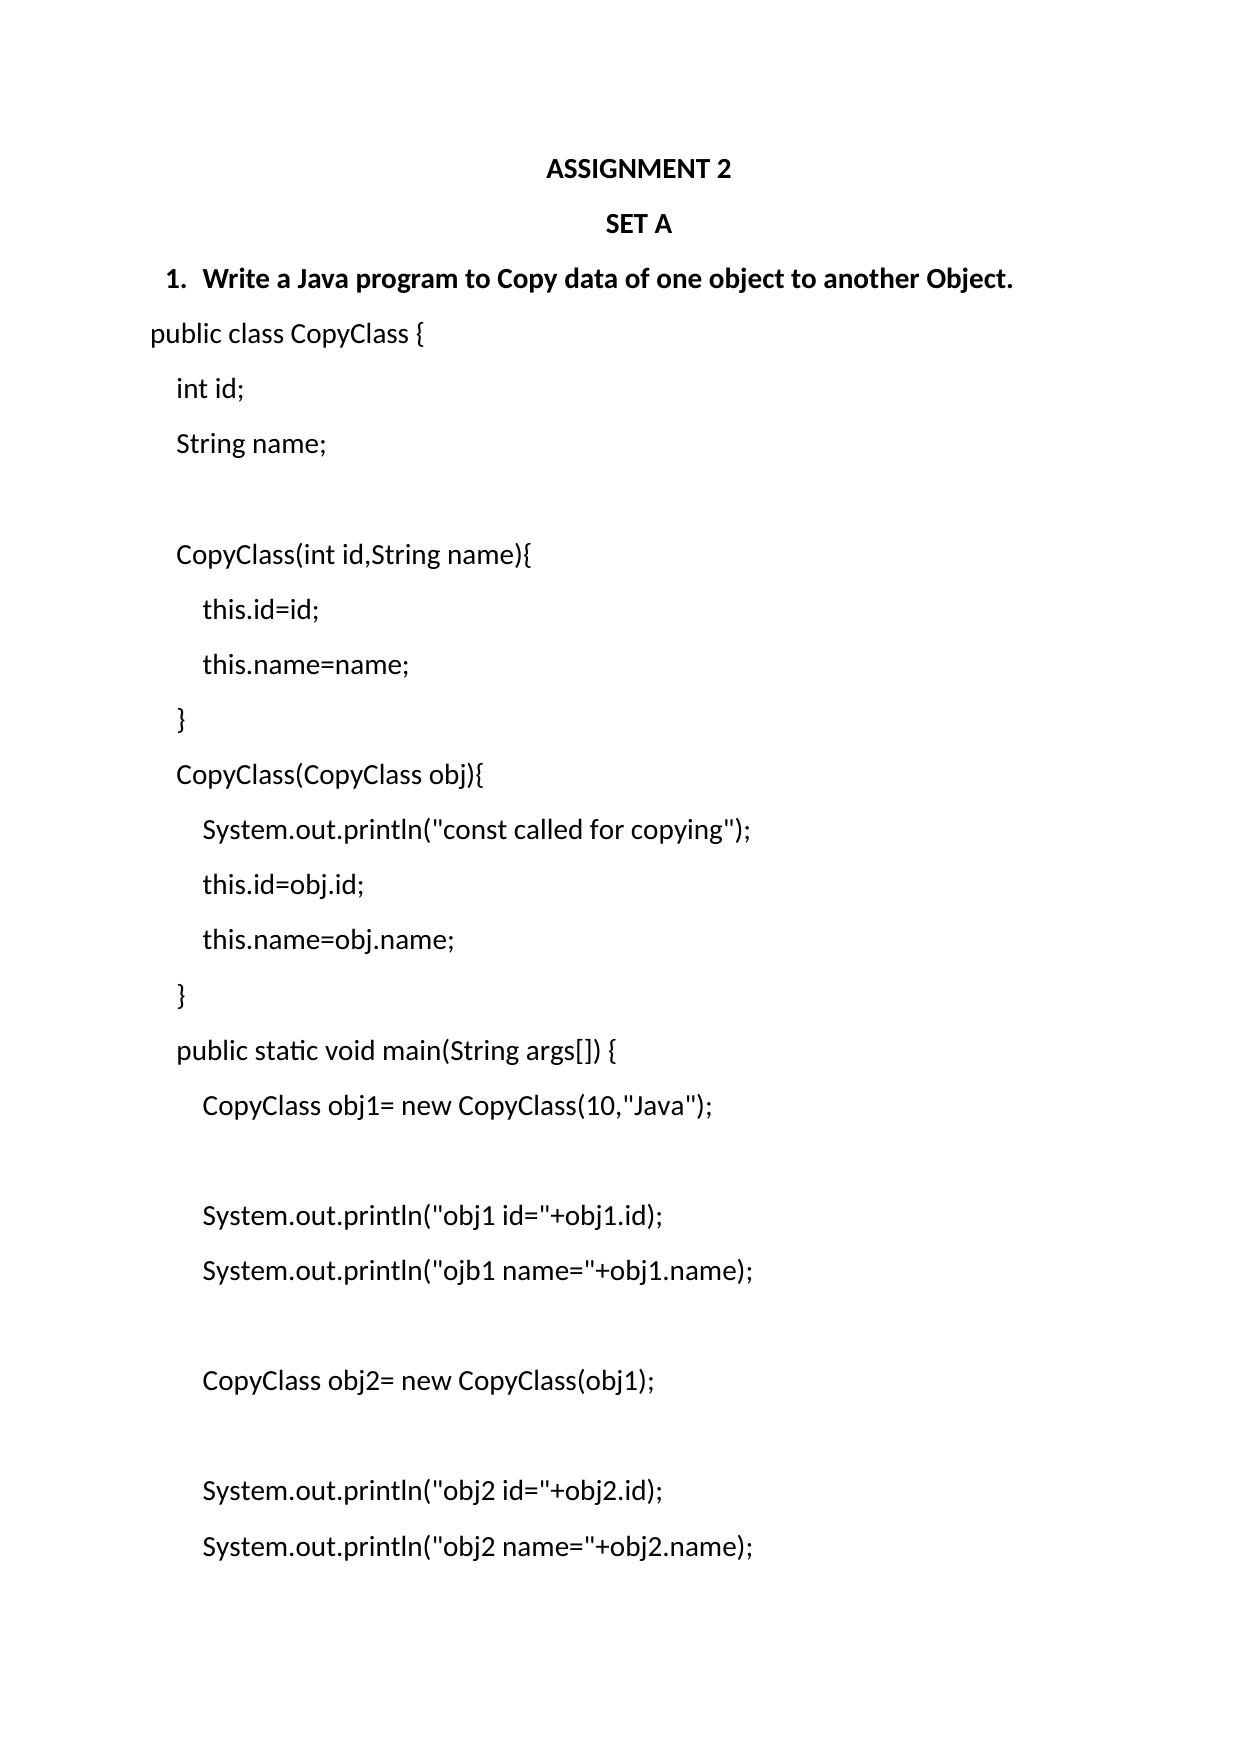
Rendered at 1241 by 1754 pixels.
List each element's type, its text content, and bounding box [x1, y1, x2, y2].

text } [150, 977, 1090, 1012]
text System.out.println("obj2 id="+obj2.id); [150, 1472, 1090, 1508]
text CopyClass(CopyClass obj){ [150, 756, 1090, 792]
text this.id=id; [150, 591, 1090, 626]
text System.out.println("ojb1 name="+obj1.name); [150, 1252, 1090, 1288]
text public class CopyClass { [150, 315, 1090, 351]
text this.name=name; [150, 646, 1090, 682]
text String name; [150, 426, 1090, 461]
text CopyClass obj2= new CopyClass(obj1); [150, 1362, 1090, 1398]
text CopyClass obj1= new CopyClass(10,"Java"); [150, 1087, 1090, 1122]
text SET A [187, 205, 1090, 241]
text this.id=obj.id; [150, 866, 1090, 902]
list Write a Java program to Copy data of one object to another Object. [165, 260, 1090, 296]
text System.out.println("obj1 id="+obj1.id); [150, 1197, 1090, 1233]
text public static void main(String args[]) { [150, 1032, 1090, 1067]
text int id; [150, 370, 1090, 406]
text ASSIGNMENT 2 [187, 150, 1090, 186]
text System.out.println("obj2 name="+obj2.name); [150, 1528, 1090, 1563]
text this.name=obj.name; [150, 921, 1090, 957]
text System.out.println("const called for copying"); [150, 811, 1090, 847]
text } [150, 701, 1090, 737]
text CopyClass(int id,String name){ [150, 536, 1090, 571]
